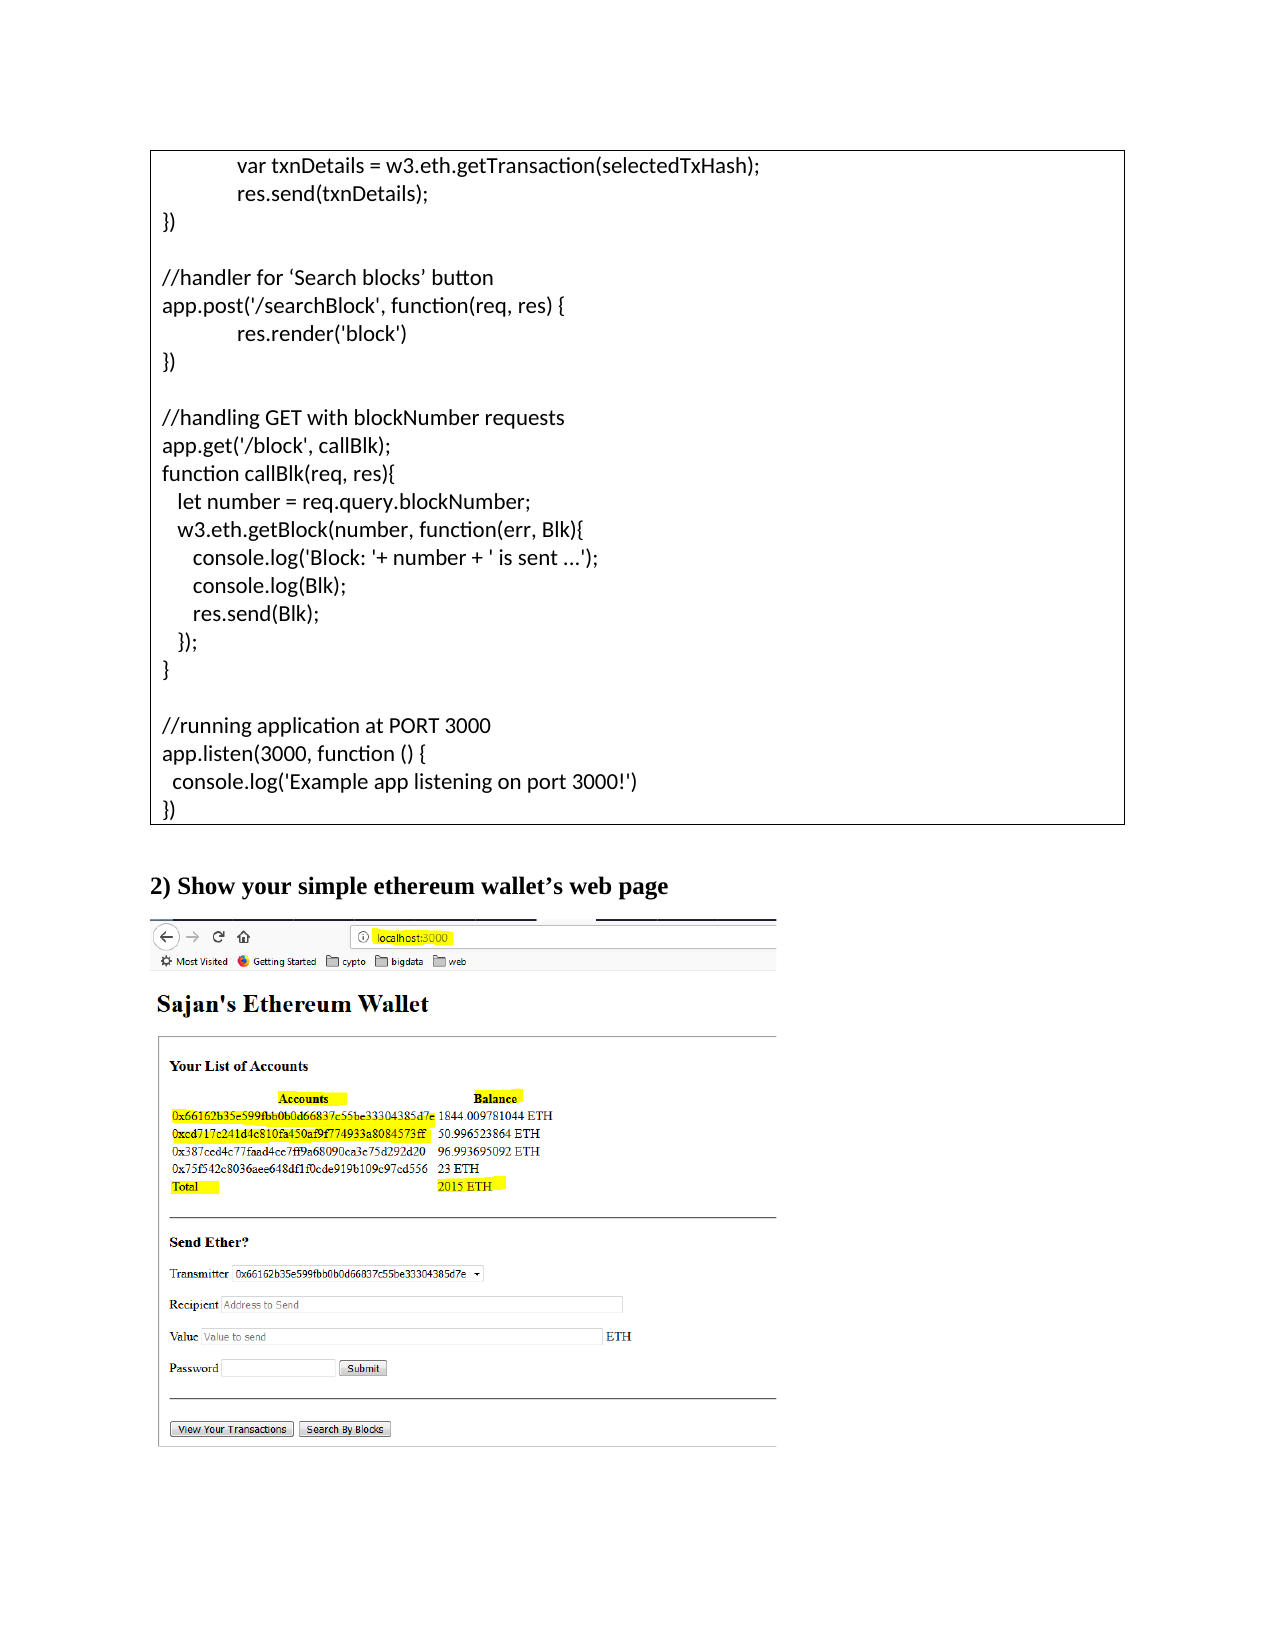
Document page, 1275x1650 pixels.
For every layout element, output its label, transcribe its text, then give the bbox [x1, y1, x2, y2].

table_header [151, 151, 1124, 823]
picture [150, 919, 777, 1482]
text 2) Show your simple ethereum wallet’s web page [150, 871, 1125, 900]
